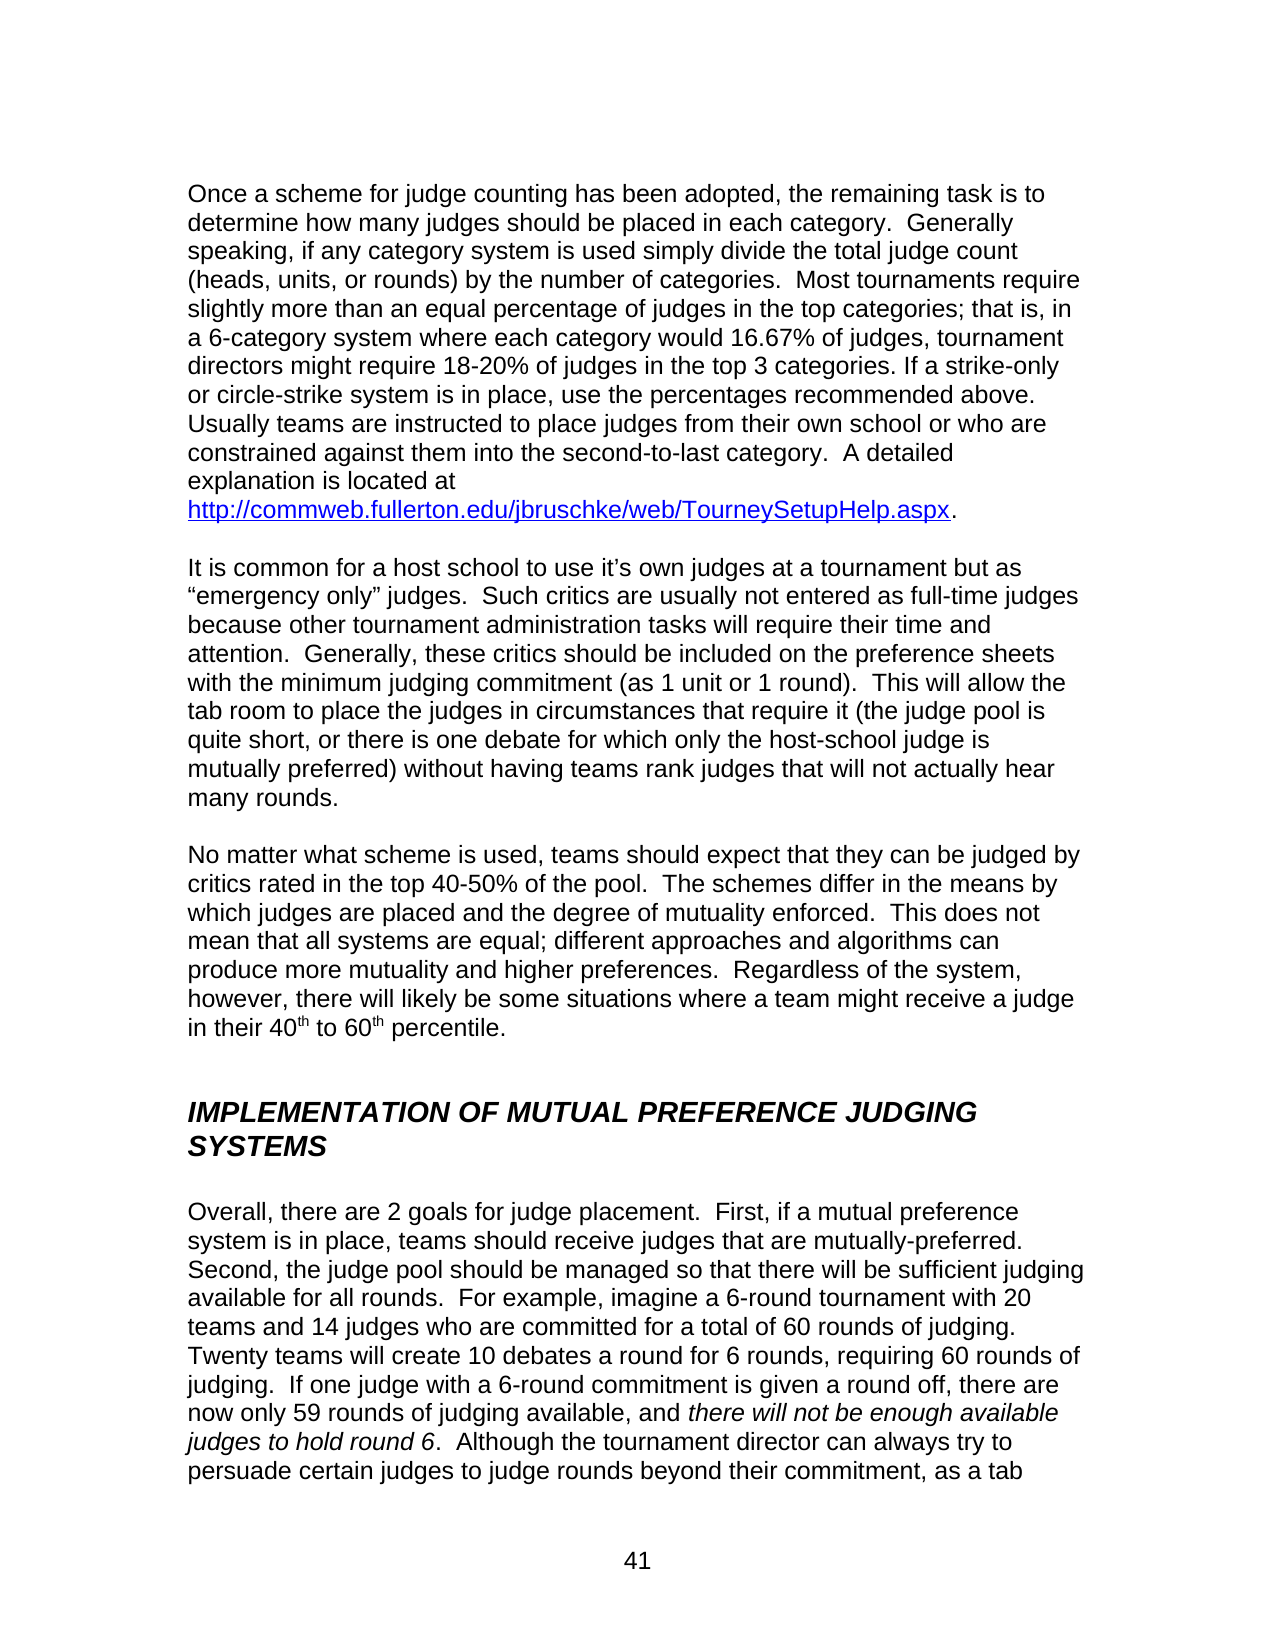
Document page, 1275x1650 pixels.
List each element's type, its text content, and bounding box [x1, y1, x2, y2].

text Once a scheme for judge counting has been adopted, the remaining task is to determine how many judges should be placed in each category. Generally speaking, if any category system is used simply divide the total judge count (heads, units, or rounds) by the number of categories. Most tournaments require slightly more than an equal percentage of judges in the top categories; that is, in a 6-category system where each category would 16.67% of judges, tournament directors might require 18-20% of judges in the top 3 categories. If a strike-only or circle-strike system is in place, use the percentages recommended above. Usually teams are instructed to place judges from their own school or who are constrained against them into the second-to-last category. A detailed explanation is located at http://commweb.fullerton.edu/jbruschke/web/TourneySetupHelp.aspx. [187, 179, 1087, 524]
text No matter what scheme is used, teams should expect that they can be judged by critics rated in the top 40-50% of the pool. The schemes differ in the means by which judges are placed and the degree of mutuality enforced. This does not mean that all systems are equal; different approaches and algorithms can produce more mutuality and higher preferences. Regardless of the system, however, there will likely be some situations where a team might receive a judge in their 40th to 60th percentile. [187, 840, 1087, 1041]
subtitle IMPLEMENTATION OF MUTUAL PREFERENCE JUDGING SYSTEMS [187, 1095, 1087, 1162]
text It is common for a host school to use it’s own judges at a tournament but as “emergency only” judges. Such critics are usually not entered as full-time judges because other tournament administration tasks will require their time and attention. Generally, these critics should be included on the preference sheets with the minimum judging commitment (as 1 unit or 1 round). This will allow the tab room to place the judges in circumstances that require it (the judge pool is quite short, or there is one debate for which only the host-school judge is mutually preferred) without having teams rank judges that will not actually hear many rounds. [187, 552, 1087, 811]
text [187, 1197, 1087, 1484]
